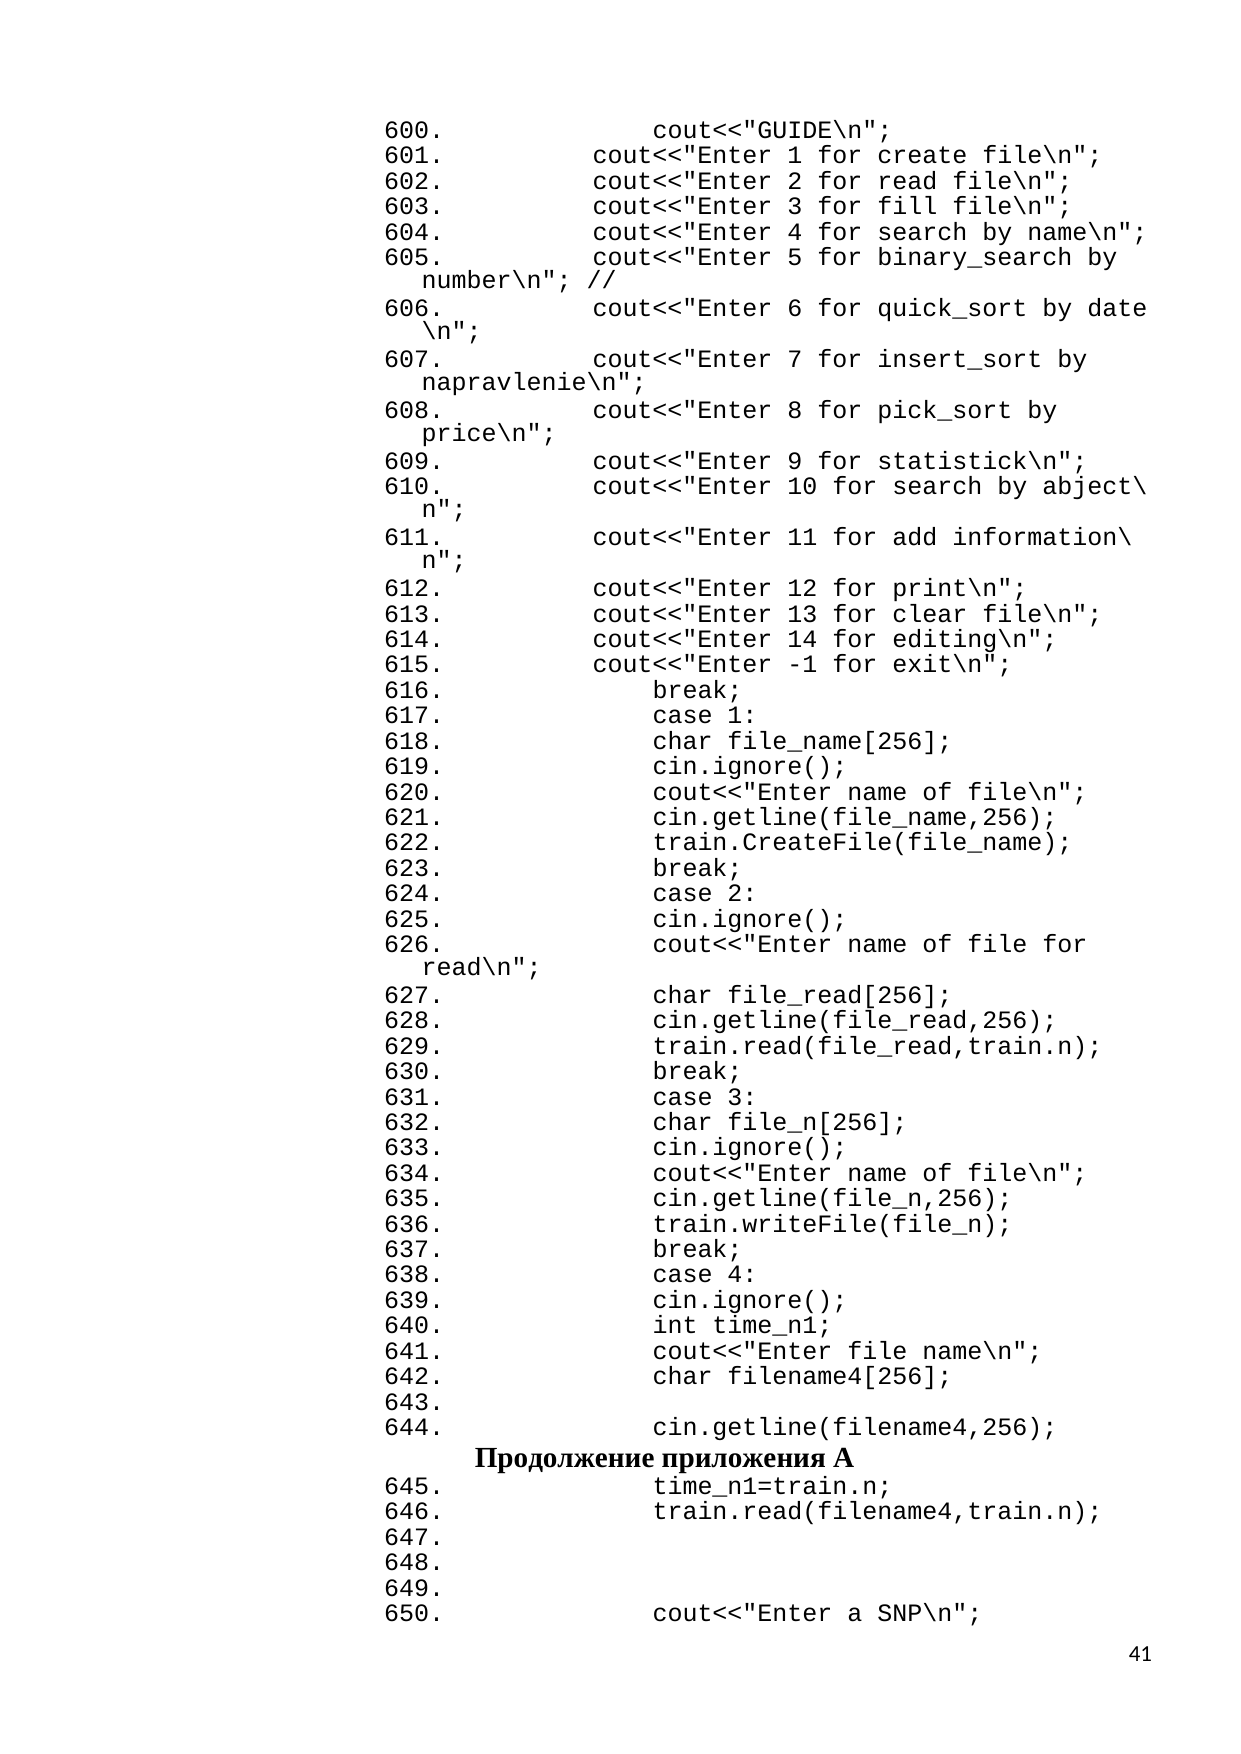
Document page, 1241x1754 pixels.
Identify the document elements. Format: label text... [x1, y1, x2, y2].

text cout<<"Enter 1 for create file\n"; [384, 143, 1152, 169]
text cout<<"Enter a SNP\n"; [384, 1601, 1152, 1627]
text case 3: [384, 1085, 1152, 1110]
text Продолжение приложения А [177, 1441, 1152, 1474]
text cout<<"Enter 5 for binary_search by number\n"; // [384, 245, 1152, 296]
text break; [384, 856, 1152, 881]
text cin.getline(file_name,256); [384, 805, 1152, 830]
text train.writeFile(file_n); [384, 1212, 1152, 1237]
text cout<<"Enter 2 for read file\n"; [384, 169, 1152, 194]
text cin.ignore(); [384, 1136, 1152, 1161]
text cout<<"Enter 13 for clear file\n"; [384, 602, 1152, 627]
text char filename4[256]; [384, 1364, 1152, 1390]
text cout<<"Enter 14 for editing\n"; [384, 627, 1152, 652]
text cout<<"Enter 11 for add information\n"; [384, 525, 1152, 576]
text cout<<"Enter 12 for print\n"; [384, 576, 1152, 602]
text cout<<"Enter 10 for search by abject\n"; [384, 474, 1152, 525]
text cout<<"Enter 9 for statistick\n"; [384, 449, 1152, 474]
text char file_name[256]; [384, 729, 1152, 754]
text int time_n1; [384, 1313, 1152, 1339]
text cin.ignore(); [384, 1288, 1152, 1313]
text break; [384, 678, 1152, 703]
text cin.ignore(); [384, 754, 1152, 779]
text cin.getline(file_read,256); [384, 1008, 1152, 1034]
text time_n1=train.n; [384, 1474, 1152, 1499]
text cout<<"Enter name of file for read\n"; [384, 932, 1152, 983]
text char file_read[256]; [384, 983, 1152, 1008]
text train.read(file_read,train.n); [384, 1034, 1152, 1059]
text cout<<"Enter file name\n"; [384, 1339, 1152, 1364]
text cin.getline(file_n,256); [384, 1186, 1152, 1212]
text cout<<"Enter 8 for pick_sort by price\n"; [384, 398, 1152, 449]
text break; [384, 1059, 1152, 1085]
text break; [384, 1237, 1152, 1263]
text cin.ignore(); [384, 907, 1152, 932]
text cout<<"GUIDE\n"; [384, 118, 1152, 143]
text train.read(filename4,train.n); [384, 1499, 1152, 1525]
text cout<<"Enter -1 for exit\n"; [384, 652, 1152, 678]
text char file_n[256]; [384, 1110, 1152, 1136]
text cout<<"Enter 4 for search by name\n"; [384, 220, 1152, 245]
text cin.getline(filename4,256); [384, 1415, 1152, 1441]
text cout<<"Enter 3 for fill file\n"; [384, 194, 1152, 220]
text cout<<"Enter 7 for insert_sort by napravlenie\n"; [384, 347, 1152, 398]
text case 4: [384, 1263, 1152, 1288]
text case 2: [384, 881, 1152, 907]
text cout<<"Enter name of file\n"; [384, 779, 1152, 805]
text cout<<"Enter 6 for quick_sort by date \n"; [384, 296, 1152, 347]
text cout<<"Enter name of file\n"; [384, 1161, 1152, 1186]
text case 1: [384, 703, 1152, 729]
text train.CreateFile(file_name); [384, 830, 1152, 856]
